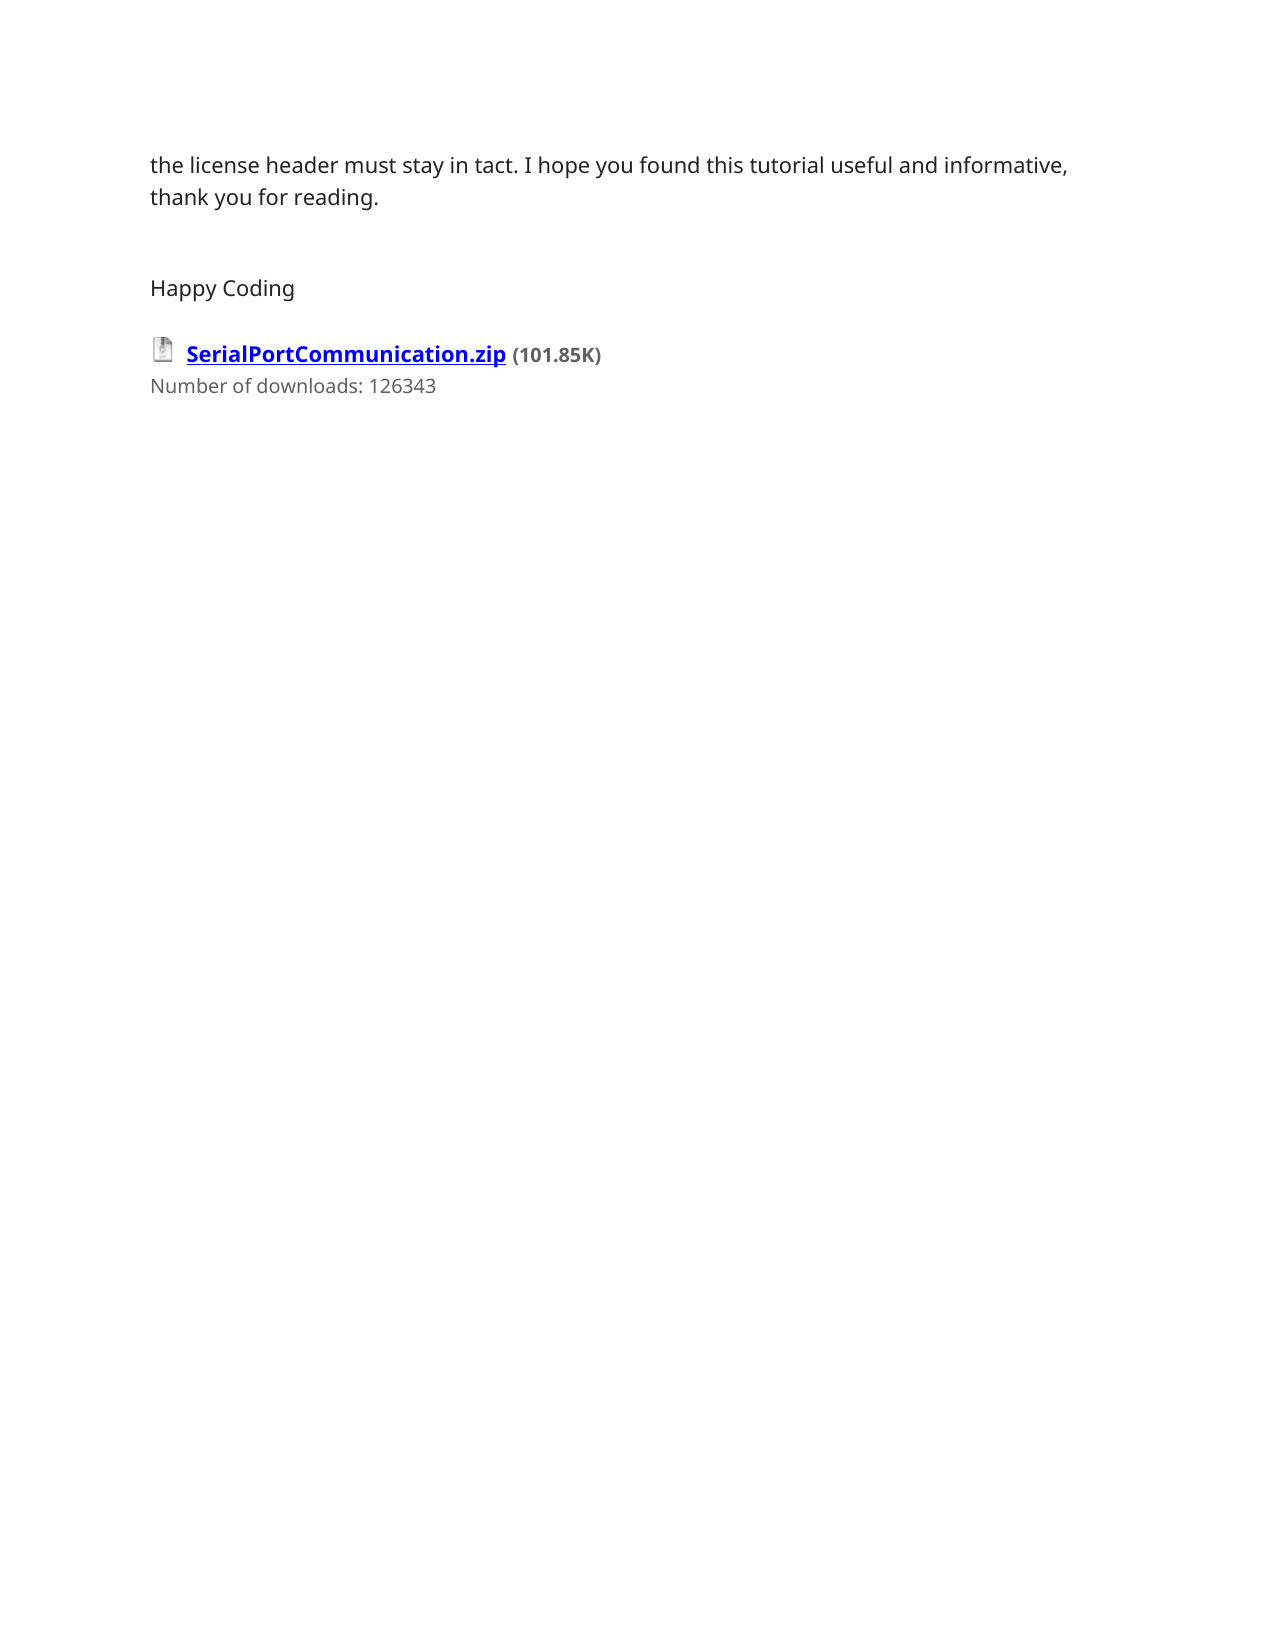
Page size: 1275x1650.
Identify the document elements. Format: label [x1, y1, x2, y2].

text [150, 150, 1125, 400]
picture [150, 337, 175, 362]
